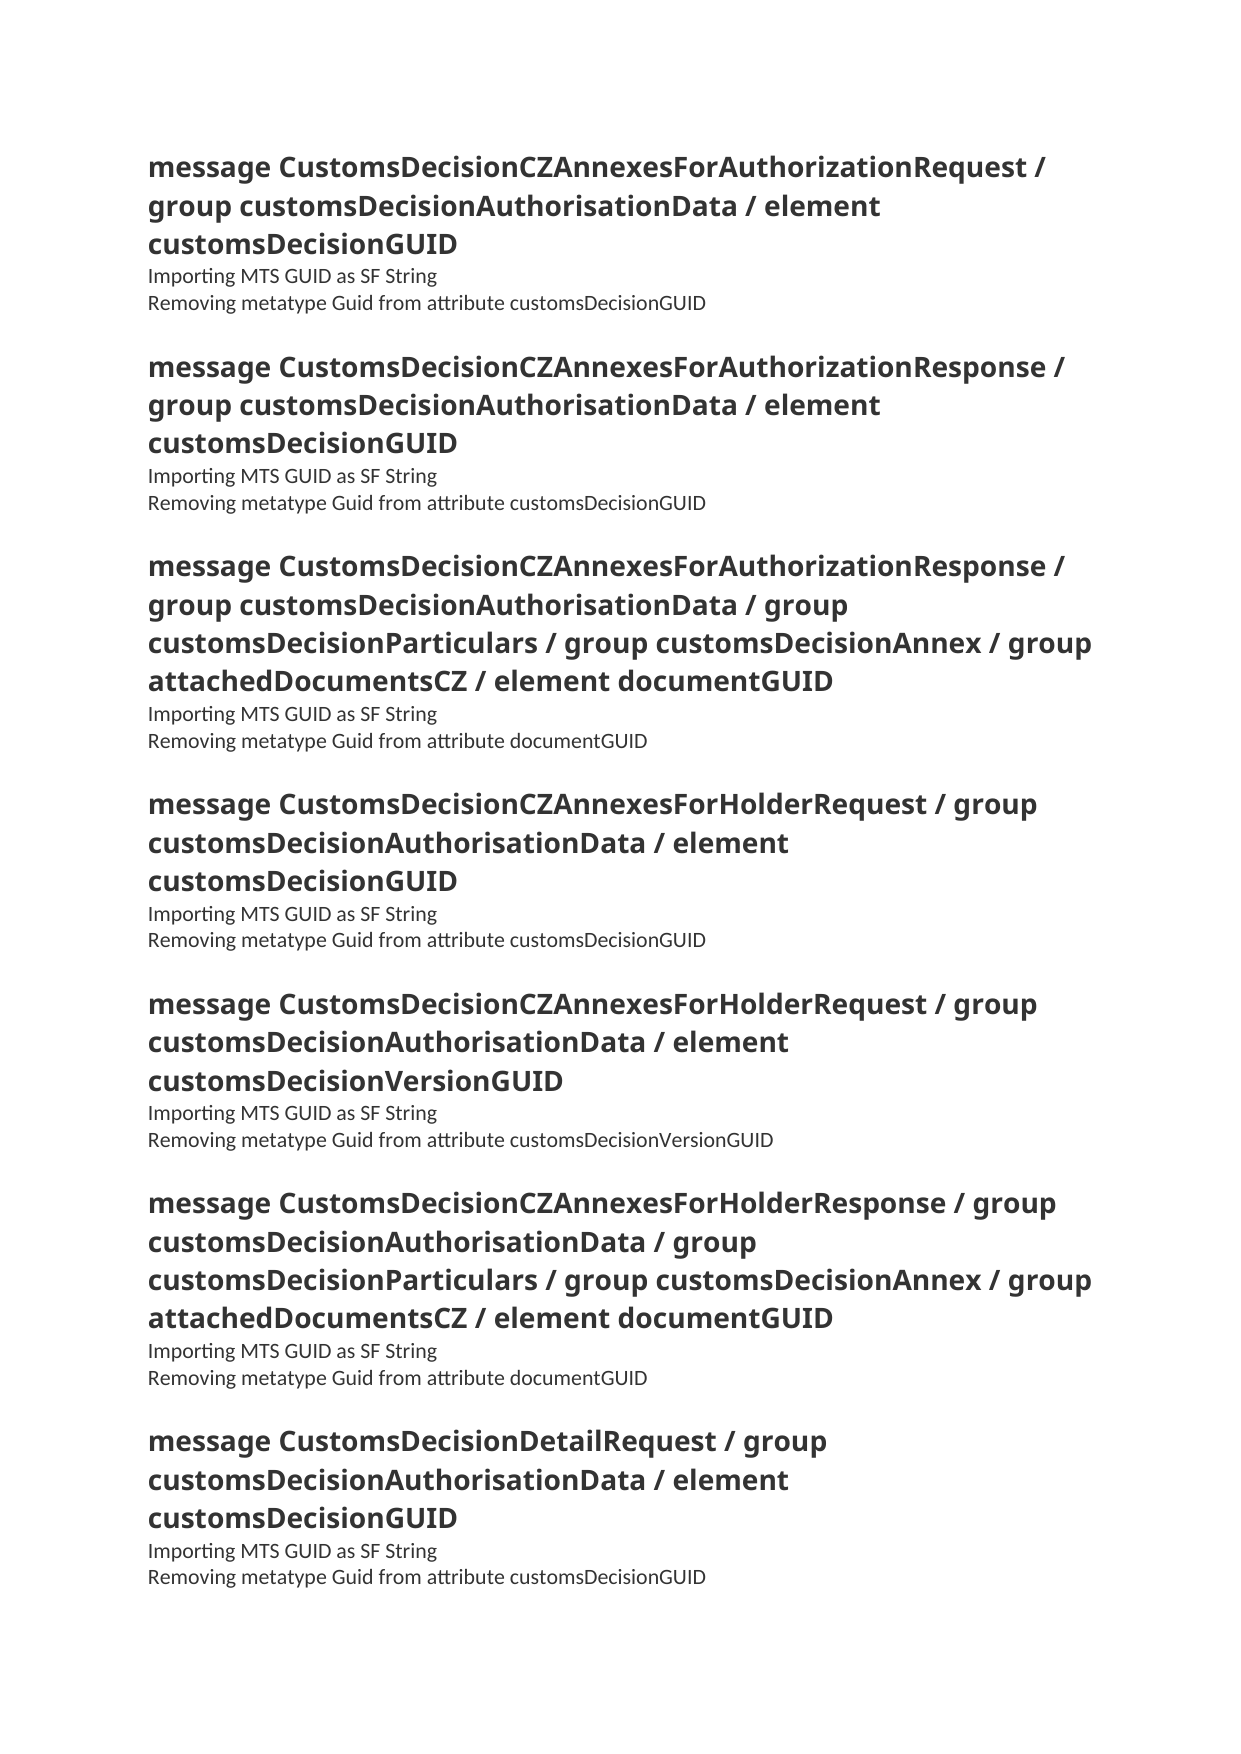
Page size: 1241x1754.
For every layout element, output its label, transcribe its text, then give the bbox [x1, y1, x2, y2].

text message CustomsDecisionDetailRequest / group customsDecisionAuthorisationData / element customsDecisionGUID [148, 1422, 1093, 1537]
text Importing MTS GUID as SF String [148, 1099, 1093, 1126]
text Importing MTS GUID as SF String [148, 900, 1093, 926]
text Removing metatype Guid from attribute customsDecisionGUID [148, 489, 1093, 516]
text Removing metatype Guid from attribute customsDecisionGUID [148, 926, 1093, 953]
text Removing metatype Guid from attribute customsDecisionGUID [148, 289, 1093, 316]
text message CustomsDecisionCZAnnexesForHolderRequest / group customsDecisionAuthorisationData / element customsDecisionGUID [148, 785, 1093, 900]
text message CustomsDecisionCZAnnexesForAuthorizationResponse / group customsDecisionAuthorisationData / group customsDecisionParticulars / group customsDecisionAnnex / group attachedDocumentsCZ / element documentGUID [148, 547, 1093, 700]
text message CustomsDecisionCZAnnexesForHolderRequest / group customsDecisionAuthorisationData / element customsDecisionVersionGUID [148, 984, 1093, 1099]
text Importing MTS GUID as SF String [148, 1337, 1093, 1364]
text Removing metatype Guid from attribute documentGUID [148, 727, 1093, 753]
text Removing metatype Guid from attribute customsDecisionVersionGUID [148, 1126, 1093, 1153]
text message CustomsDecisionCZAnnexesForAuthorizationRequest / group customsDecisionAuthorisationData / element customsDecisionGUID [148, 148, 1093, 263]
text Removing metatype Guid from attribute documentGUID [148, 1364, 1093, 1391]
text Importing MTS GUID as SF String [148, 462, 1093, 489]
text message CustomsDecisionCZAnnexesForAuthorizationResponse / group customsDecisionAuthorisationData / element customsDecisionGUID [148, 347, 1093, 462]
text Importing MTS GUID as SF String [148, 700, 1093, 727]
text Importing MTS GUID as SF String [148, 263, 1093, 289]
text Removing metatype Guid from attribute customsDecisionGUID [148, 1563, 1093, 1590]
text message CustomsDecisionCZAnnexesForHolderResponse / group customsDecisionAuthorisationData / group customsDecisionParticulars / group customsDecisionAnnex / group attachedDocumentsCZ / element documentGUID [148, 1184, 1093, 1337]
text Importing MTS GUID as SF String [148, 1537, 1093, 1563]
